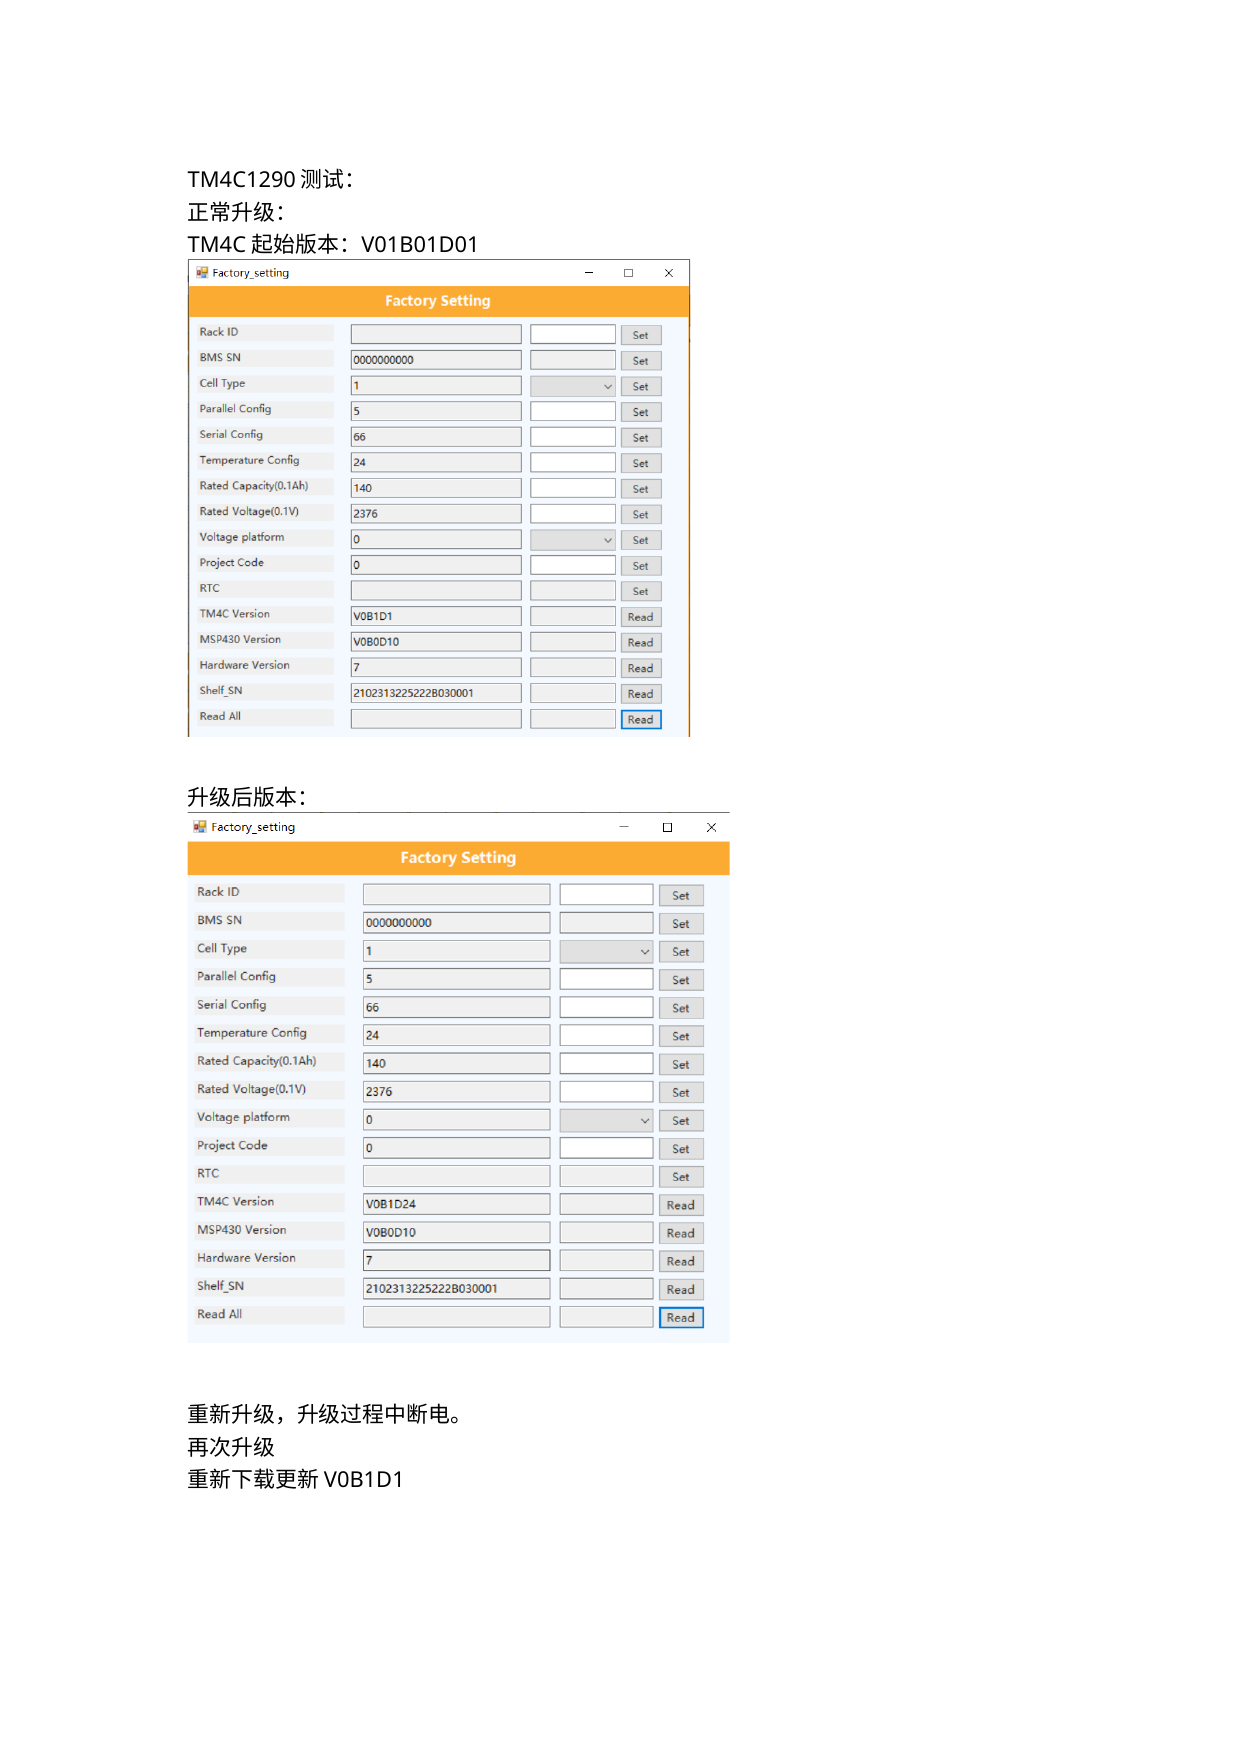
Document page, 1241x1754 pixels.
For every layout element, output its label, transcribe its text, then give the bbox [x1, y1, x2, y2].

text TM4C1290测试： [187, 162, 1053, 194]
text TM4C 起始版本：V01B01D01 [187, 227, 1053, 259]
picture [187, 259, 691, 737]
picture [187, 812, 730, 1343]
text 重新升级，升级过程中断电。 [187, 1397, 1053, 1429]
text 正常升级： [187, 194, 1053, 227]
text 再次升级 [187, 1429, 1053, 1462]
text 升级后版本： [187, 779, 1053, 812]
text 重新下载更新 V0B1D1 [187, 1462, 1053, 1494]
